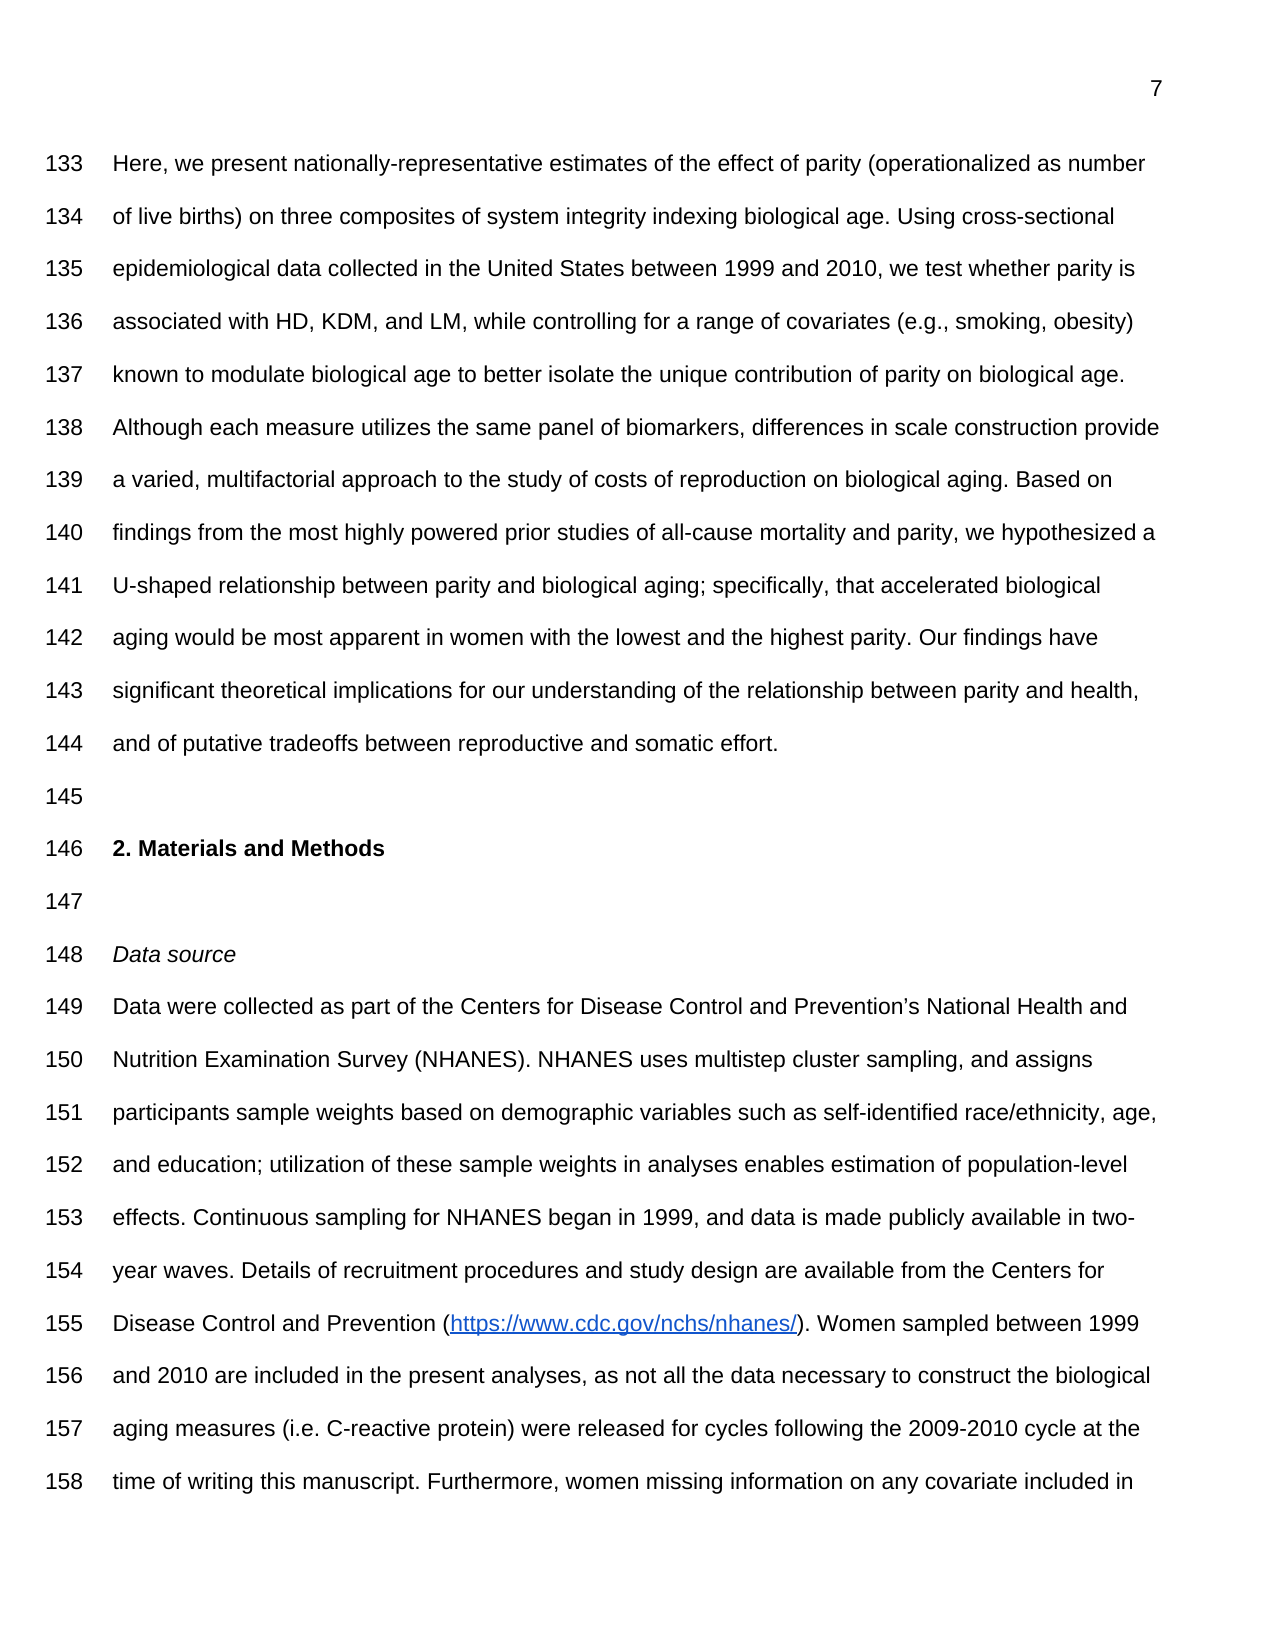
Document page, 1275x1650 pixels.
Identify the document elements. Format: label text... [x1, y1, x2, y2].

text 2. Materials and Methods [112, 835, 1162, 862]
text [112, 993, 1162, 1494]
text Here, we present nationally-representative estimates of the effect of parity (operationalized as number of live births) on three composites of system integrity indexing biological age. Using cross-sectional epidemiological data collected in the United States between 1999 and 2010, we test whether parity is associated with HD, KDM, and LM, while controlling for a range of covariates (e.g., smoking, obesity) known to modulate biological age to better isolate the unique contribution of parity on biological age. Although each measure utilizes the same panel of biomarkers, differences in scale construction provide a varied, multifactorial approach to the study of costs of reproduction on biological aging. Based on findings from the most highly powered prior studies of all-cause mortality and parity, we hypothesized a U-shaped relationship between parity and biological aging; specifically, that accelerated biological aging would be most apparent in women with the lowest and the highest parity. Our findings have significant theoretical implications for our understanding of the relationship between parity and health, and of putative tradeoffs between reproductive and somatic effort. [112, 150, 1162, 756]
text Data source [112, 941, 1162, 967]
